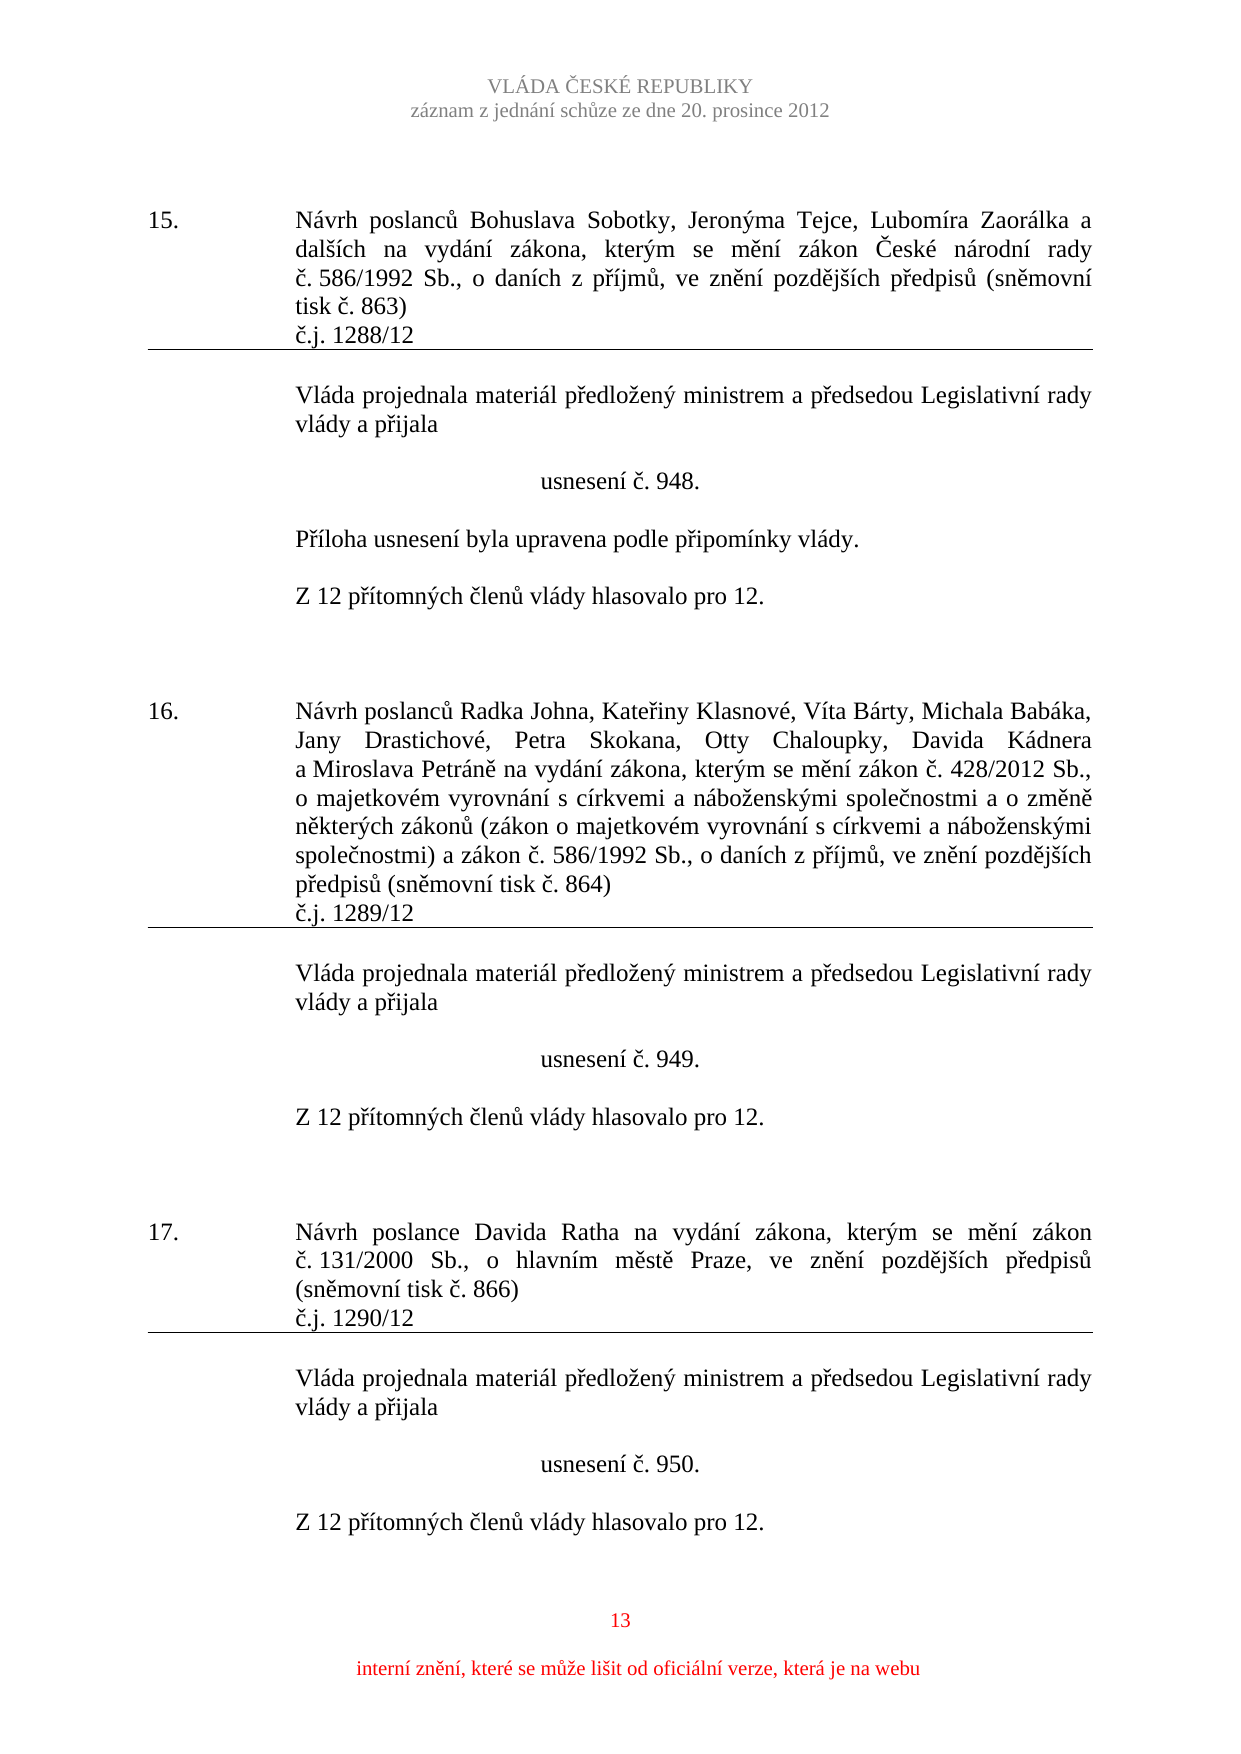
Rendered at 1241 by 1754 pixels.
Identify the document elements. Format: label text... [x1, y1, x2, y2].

text usnesení č. 949. [148, 1044, 1093, 1073]
text usnesení č. 950. [148, 1449, 1093, 1478]
text Vláda projednala materiál předložený ministrem a předsedou Legislativní rady vlády a přijala [148, 958, 1093, 1015]
text Z 12 přítomných členů vlády hlasovalo pro 12. [148, 1507, 1093, 1535]
text Z 12 přítomných členů vlády hlasovalo pro 12. [148, 1102, 1093, 1130]
text Vláda projednala materiál předložený ministrem a předsedou Legislativní rady vlády a přijala [148, 380, 1093, 438]
text č.j. 1290/12 [148, 1303, 1093, 1332]
text Z 12 přítomných členů vlády hlasovalo pro 12. [148, 581, 1093, 610]
text 17. Návrh poslance Davida Ratha na vydání zákona, kterým se mění zákon č. 131/2000 Sb., o hlavním městě Praze, ve znění pozdějších předpisů (sněmovní tisk č. 866) [148, 1217, 1093, 1303]
text Příloha usnesení byla upravena podle připomínky vlády. [148, 524, 1093, 553]
text Vláda projednala materiál předložený ministrem a předsedou Legislativní rady vlády a přijala [148, 1363, 1093, 1420]
text usnesení č. 948. [148, 466, 1093, 495]
text č.j. 1289/12 [148, 898, 1093, 926]
text 16. Návrh poslanců Radka Johna, Kateřiny Klasnové, Víta Bárty, Michala Babáka, Jany Drastichové, Petra Skokana, Otty Chaloupky, Davida Kádnera a Miroslava Petráně na vydání zákona, kterým se mění zákon č. 428/2012 Sb., o majetkovém vyrovnání s církvemi a náboženskými společnostmi a o změně některých zákonů (zákon o majetkovém vyrovnání s církvemi a náboženskými společnostmi) a zákon č. 586/1992 Sb., o daních z příjmů, ve znění pozdějších předpisů (sněmovní tisk č. 864) [148, 696, 1093, 898]
text 15. Návrh poslanců Bohuslava Sobotky, Jeronýma Tejce, Lubomíra Zaorálka a dalších na vydání zákona, kterým se mění zákon České národní rady č. 586/1992 Sb., o daních z příjmů, ve znění pozdějších předpisů (sněmovní tisk č. 863) [148, 205, 1093, 320]
text č.j. 1288/12 [148, 320, 1093, 349]
